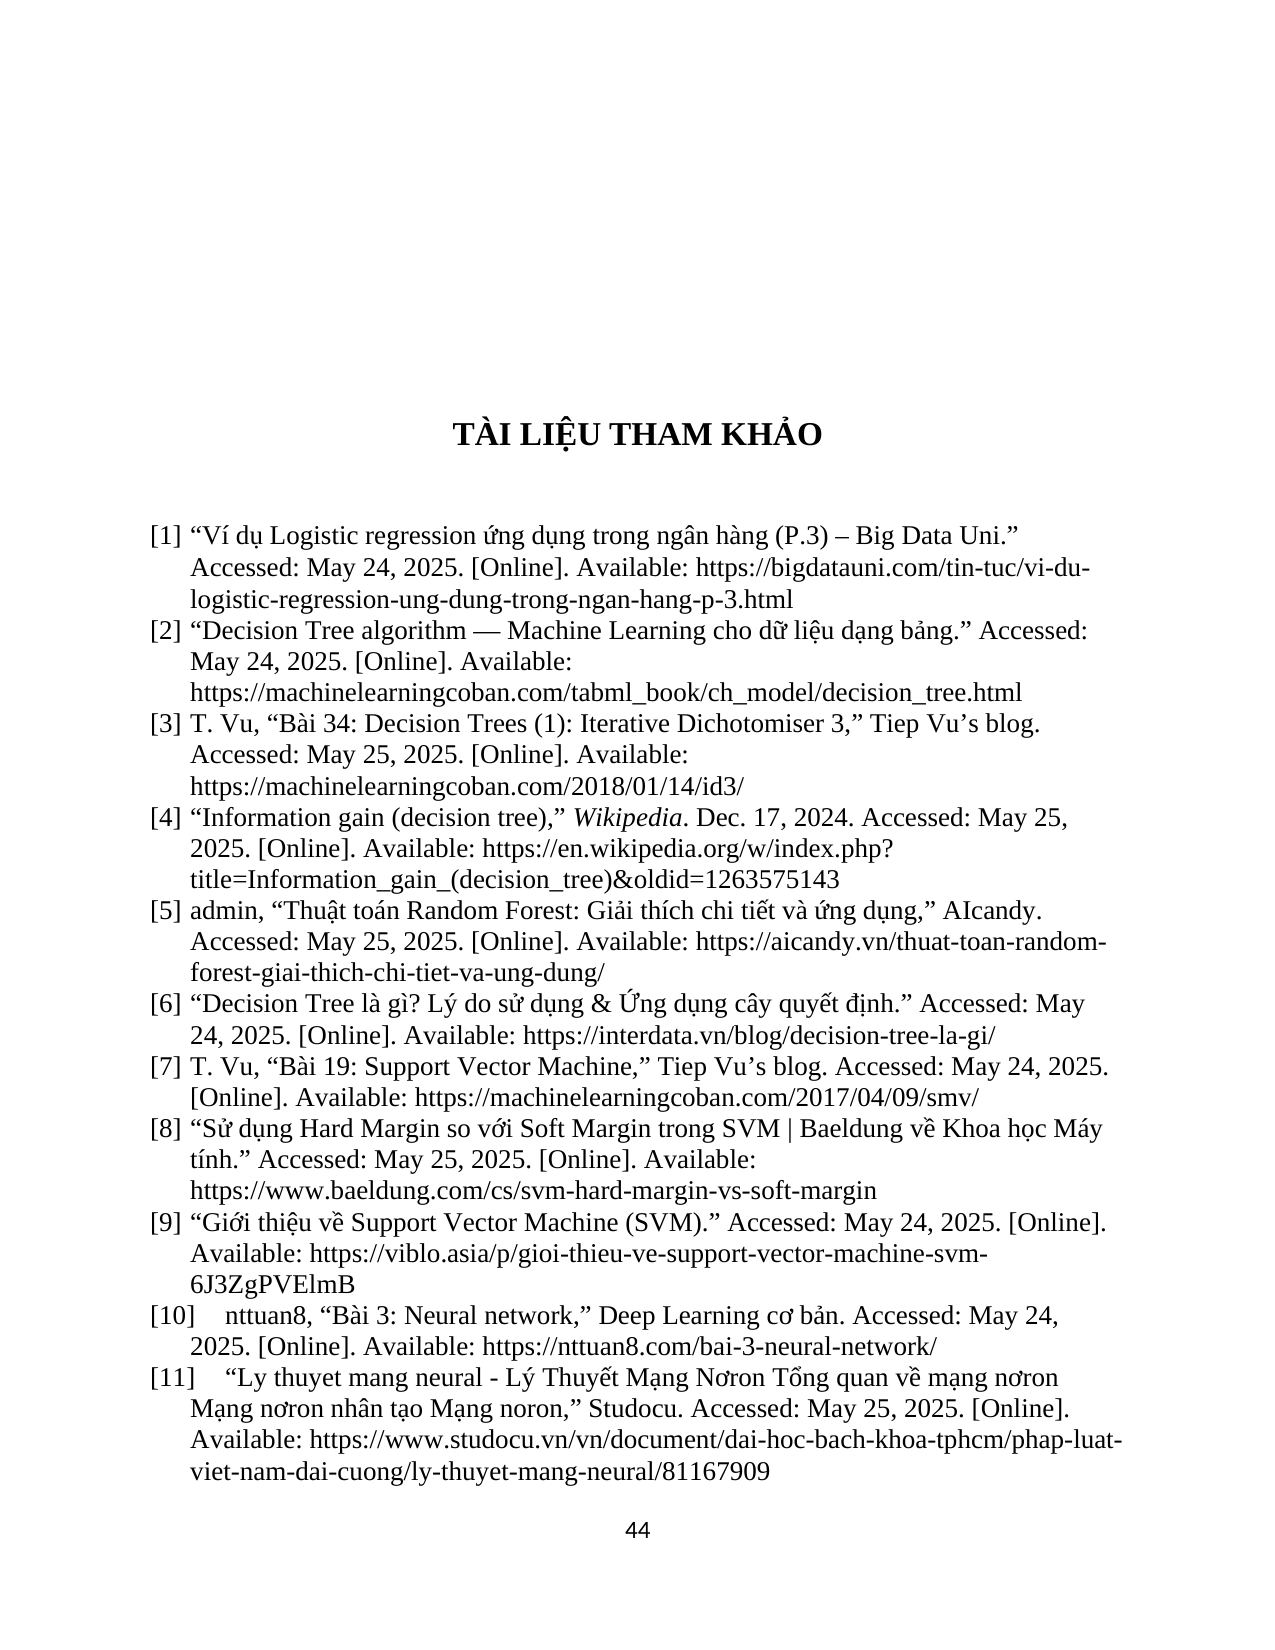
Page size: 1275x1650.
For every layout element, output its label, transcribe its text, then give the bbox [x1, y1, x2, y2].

text [4] “Information gain (decision tree),” Wikipedia. Dec. 17, 2024. Accessed: May 25, 2025. [Online]. Available: https://en.wikipedia.org/w/index.php?title=Information_gain_(decision_tree)&oldid=1263575143 [150, 801, 1125, 894]
text [10] nttuan8, “Bài 3: Neural network,” Deep Learning cơ bản. Accessed: May 24, 2025. [Online]. Available: https://nttuan8.com/bai-3-neural-network/ [150, 1299, 1125, 1361]
text [6] “Decision Tree là gì? Lý do sử dụng & Ứng dụng cây quyết định.” Accessed: May 24, 2025. [Online]. Available: https://interdata.vn/blog/decision-tree-la-gi/ [150, 988, 1125, 1050]
text [7] T. Vu, “Bài 19: Support Vector Machine,” Tiep Vu’s blog. Accessed: May 24, 2025. [Online]. Available: https://machinelearningcoban.com/2017/04/09/smv/ [150, 1050, 1125, 1112]
text [8] “Sử dụng Hard Margin so với Soft Margin trong SVM | Baeldung về Khoa học Máy tính.” Accessed: May 25, 2025. [Online]. Available: https://www.baeldung.com/cs/svm-hard-margin-vs-soft-margin [150, 1112, 1125, 1206]
subtitle TÀI LIỆU THAM KHẢO [150, 414, 1125, 452]
text [2] “Decision Tree algorithm — Machine Learning cho dữ liệu dạng bảng.” Accessed: May 24, 2025. [Online]. Available: https://machinelearningcoban.com/tabml_book/ch_model/decision_tree.html [150, 614, 1125, 707]
text [11] “Ly thuyet mang neural - Lý Thuyết Mạng Nơron Tổng quan về mạng nơron Mạng nơron nhân tạo Mạng noron,” Studocu. Accessed: May 25, 2025. [Online]. Available: https://www.studocu.vn/vn/document/dai-hoc-bach-khoa-tphcm/phap-luat-viet-nam-dai-cuong/ly-thuyet-mang-neural/81167909 [150, 1361, 1125, 1486]
text [5] admin, “Thuật toán Random Forest: Giải thích chi tiết và ứng dụng,” AIcandy. Accessed: May 25, 2025. [Online]. Available: https://aicandy.vn/thuat-toan-random-forest-giai-thich-chi-tiet-va-ung-dung/ [150, 894, 1125, 988]
text [3] T. Vu, “Bài 34: Decision Trees (1): Iterative Dichotomiser 3,” Tiep Vu’s blog. Accessed: May 25, 2025. [Online]. Available: https://machinelearningcoban.com/2018/01/14/id3/ [150, 707, 1125, 801]
text [1] “Ví dụ Logistic regression ứng dụng trong ngân hàng (P.3) – Big Data Uni.” Accessed: May 24, 2025. [Online]. Available: https://bigdatauni.com/tin-tuc/vi-du-logistic-regression-ung-dung-trong-ngan-hang-p-3.html [150, 518, 1125, 614]
text [9] “Giới thiệu về Support Vector Machine (SVM).” Accessed: May 24, 2025. [Online]. Available: https://viblo.asia/p/gioi-thieu-ve-support-vector-machine-svm-6J3ZgPVElmB [150, 1206, 1125, 1299]
